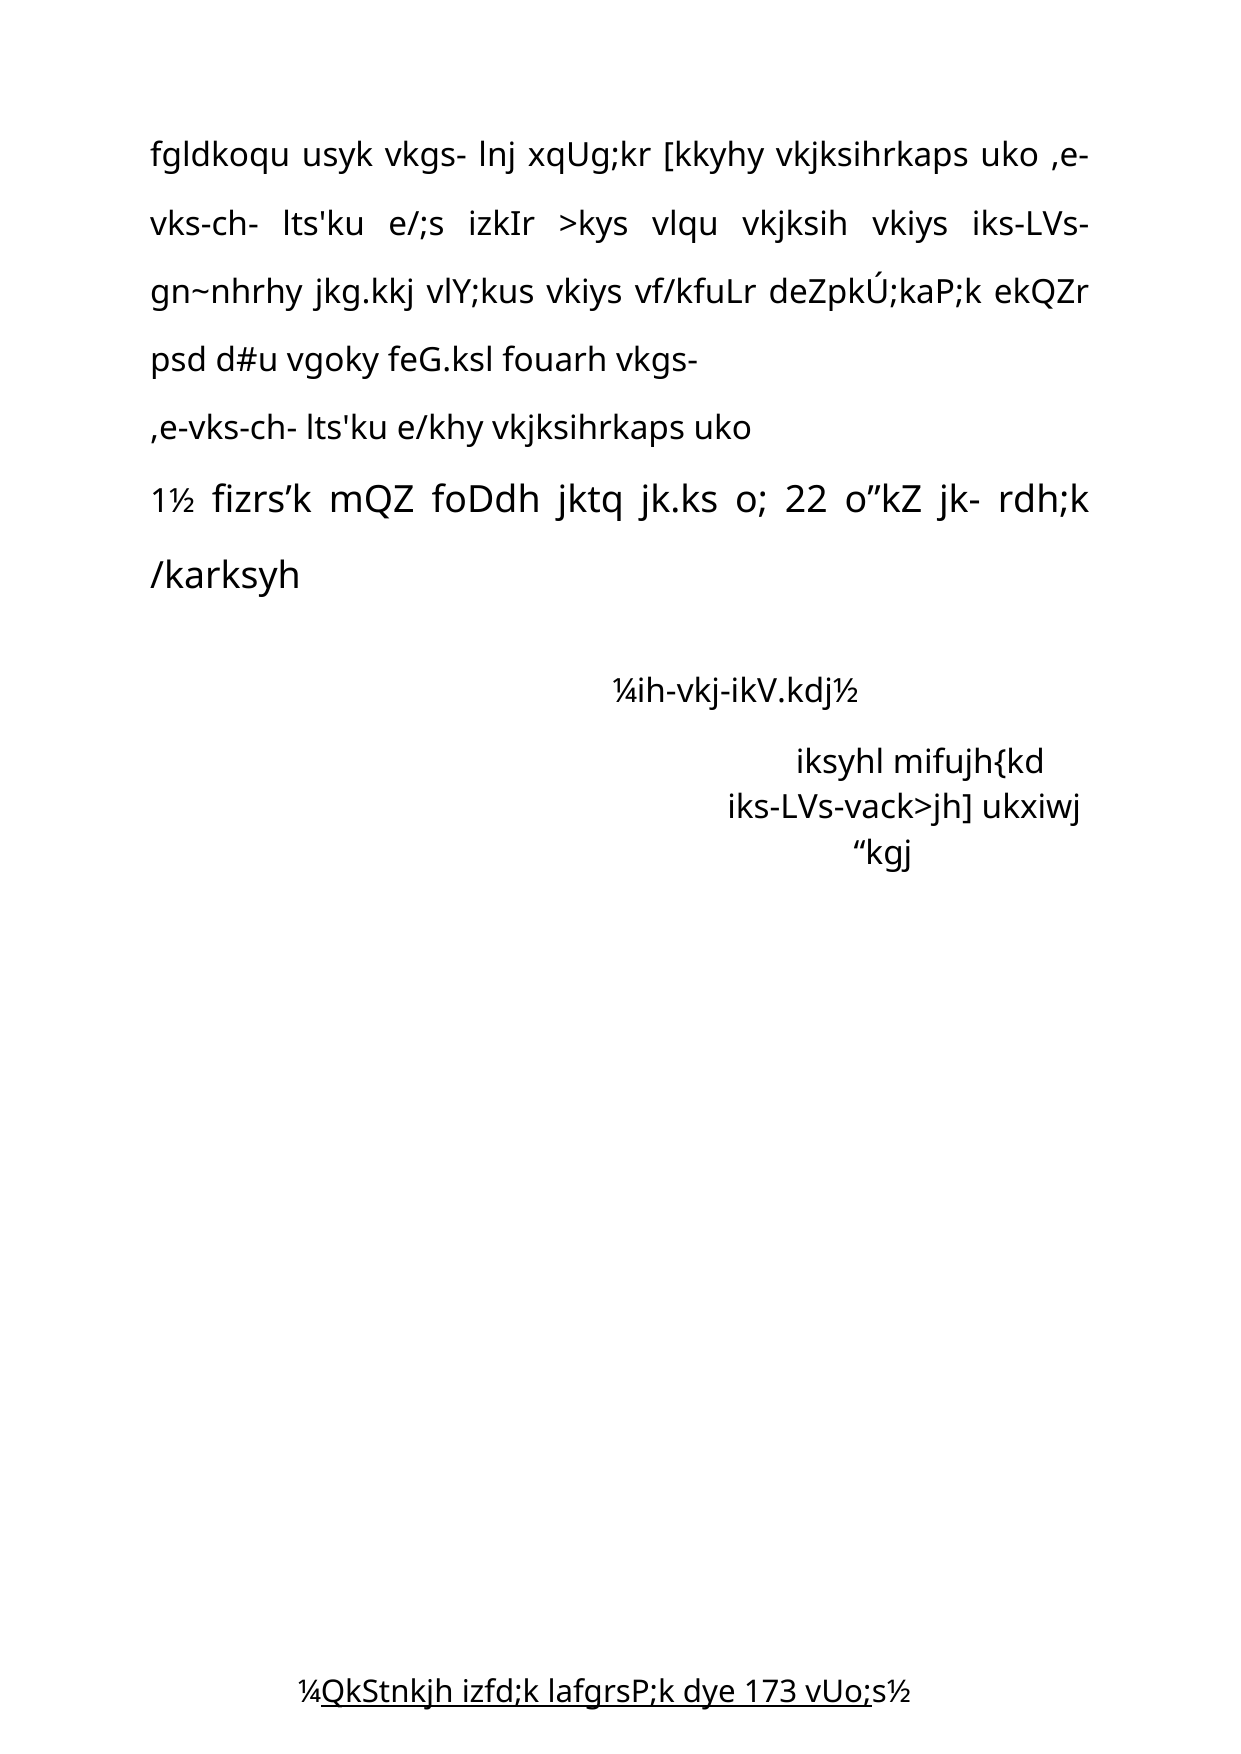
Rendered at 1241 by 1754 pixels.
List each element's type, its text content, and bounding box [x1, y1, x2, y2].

text 1½ fizrs’k mQZ foDdh jktq jk.ks o; 22 o”kZ jk- rdh;k /karksyh [150, 472, 1090, 599]
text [150, 131, 1090, 381]
text ¼ih-vkj-ikV.kdj½ [150, 667, 1090, 712]
text iksyhl mifujh{kd [675, 738, 1090, 783]
text iks-LVs-vack>jh] ukxiwj “kgj [675, 783, 1090, 874]
text ¼QkStnkjh izfd;k lafgrsP;k dye 173 vUo;s½ [150, 1669, 1090, 1712]
text ,e-vks-ch- lts'ku e/khy vkjksihrkaps uko [150, 404, 1090, 449]
